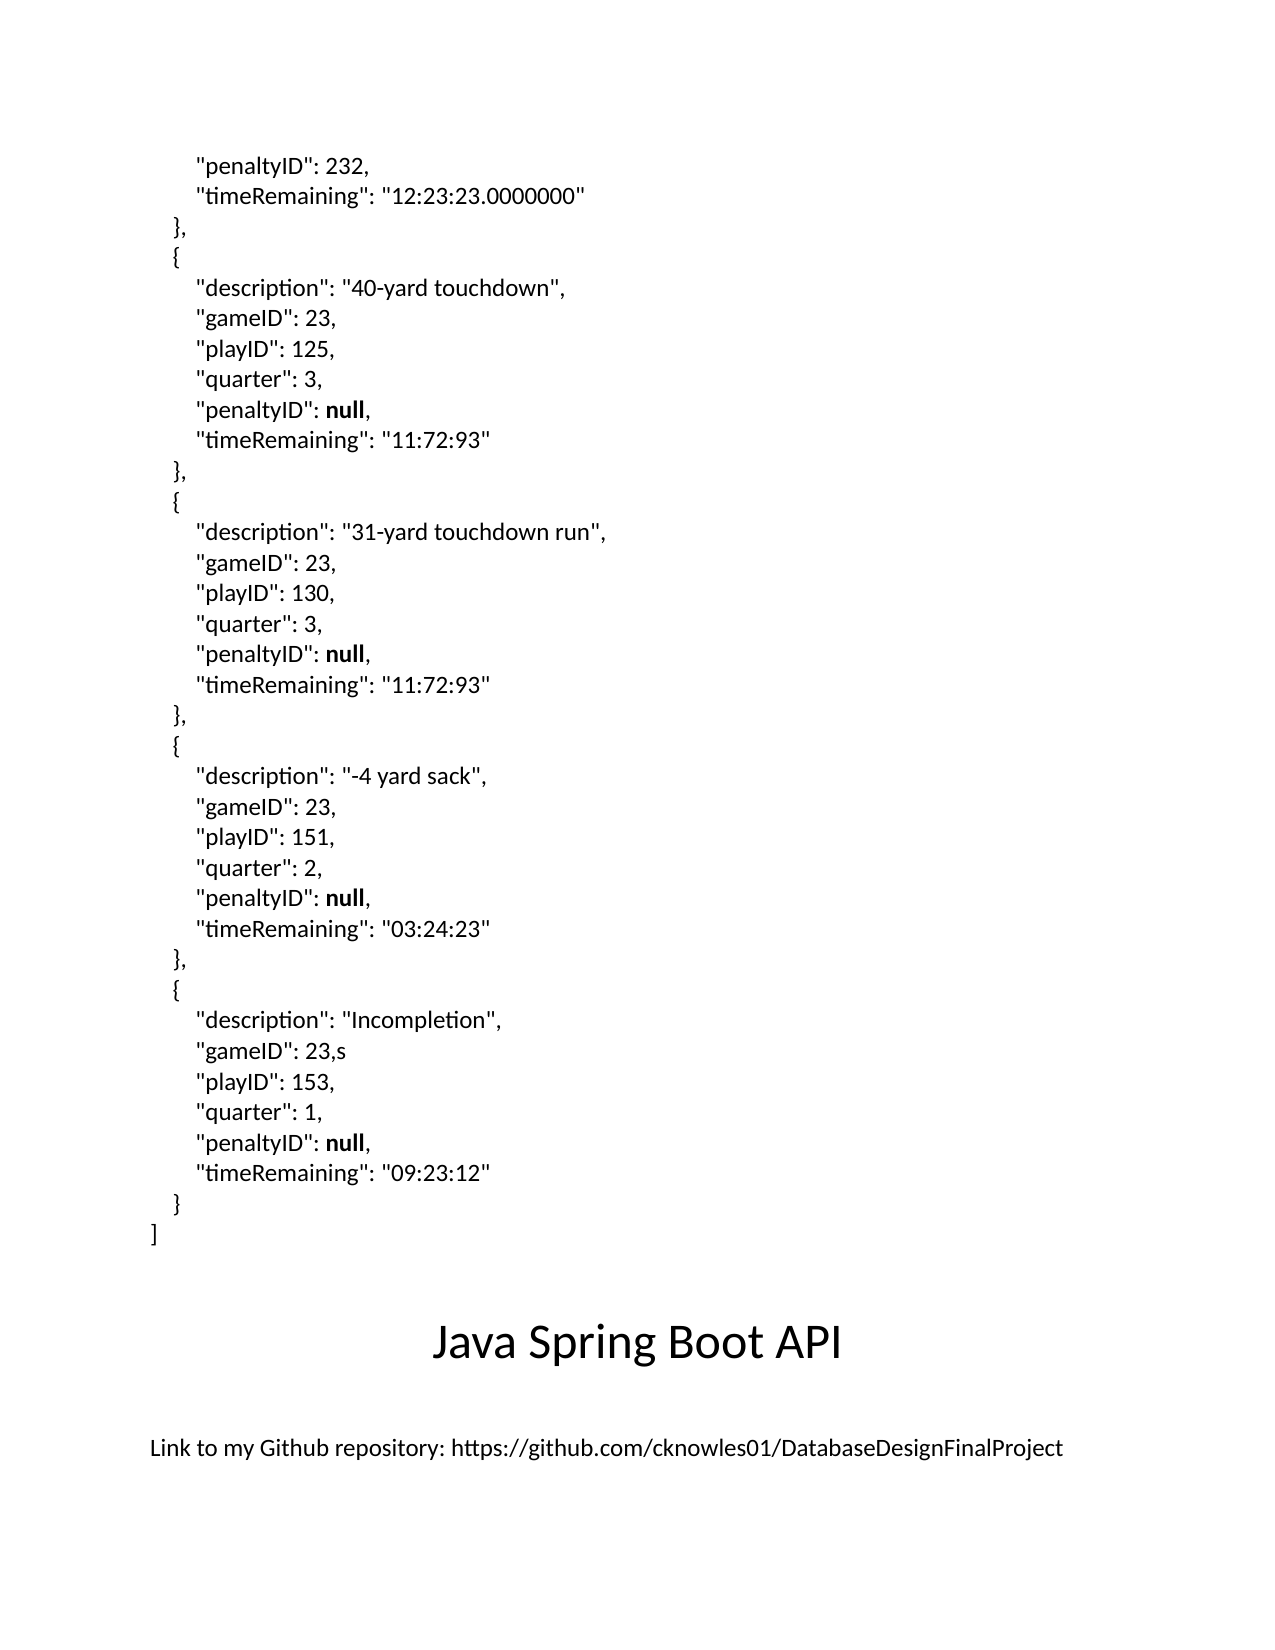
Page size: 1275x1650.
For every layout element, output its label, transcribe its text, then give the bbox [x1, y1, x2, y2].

text Link to my Github repository: https://github.com/cknowles01/DatabaseDesignFinalProject [150, 1432, 1125, 1462]
text }, [150, 211, 1125, 242]
text ] [150, 1218, 1125, 1249]
text "penaltyID": 232, [150, 150, 1125, 181]
text "timeRemaining": "11:72:93" [150, 669, 1125, 699]
text } [150, 1188, 1125, 1218]
text { [150, 242, 1125, 272]
text { [150, 730, 1125, 760]
text "timeRemaining": "12:23:23.0000000" [150, 181, 1125, 211]
text }, [150, 943, 1125, 974]
text "gameID": 23, [150, 547, 1125, 577]
text "description": "-4 yard sack", [150, 760, 1125, 791]
text "quarter": 1, [150, 1096, 1125, 1127]
text "quarter": 3, [150, 608, 1125, 638]
text "timeRemaining": "09:23:12" [150, 1157, 1125, 1188]
text "penaltyID": null, [150, 394, 1125, 425]
text "gameID": 23, [150, 791, 1125, 821]
text "playID": 130, [150, 577, 1125, 608]
text "penaltyID": null, [150, 638, 1125, 669]
text "penaltyID": null, [150, 1127, 1125, 1157]
text "quarter": 2, [150, 852, 1125, 882]
text "penaltyID": null, [150, 882, 1125, 913]
text "gameID": 23,s [150, 1035, 1125, 1066]
text "timeRemaining": "11:72:93" [150, 425, 1125, 455]
text "description": "Incompletion", [150, 1004, 1125, 1035]
text }, [150, 699, 1125, 730]
text }, [150, 455, 1125, 486]
text { [150, 486, 1125, 516]
text { [150, 974, 1125, 1004]
text "playID": 151, [150, 821, 1125, 852]
text "gameID": 23, [150, 303, 1125, 333]
text Java Spring Boot API [150, 1310, 1125, 1371]
text "playID": 153, [150, 1066, 1125, 1096]
text "description": "40-yard touchdown", [150, 272, 1125, 303]
text "quarter": 3, [150, 364, 1125, 394]
text "description": "31-yard touchdown run", [150, 516, 1125, 547]
text "timeRemaining": "03:24:23" [150, 913, 1125, 943]
text "playID": 125, [150, 333, 1125, 364]
